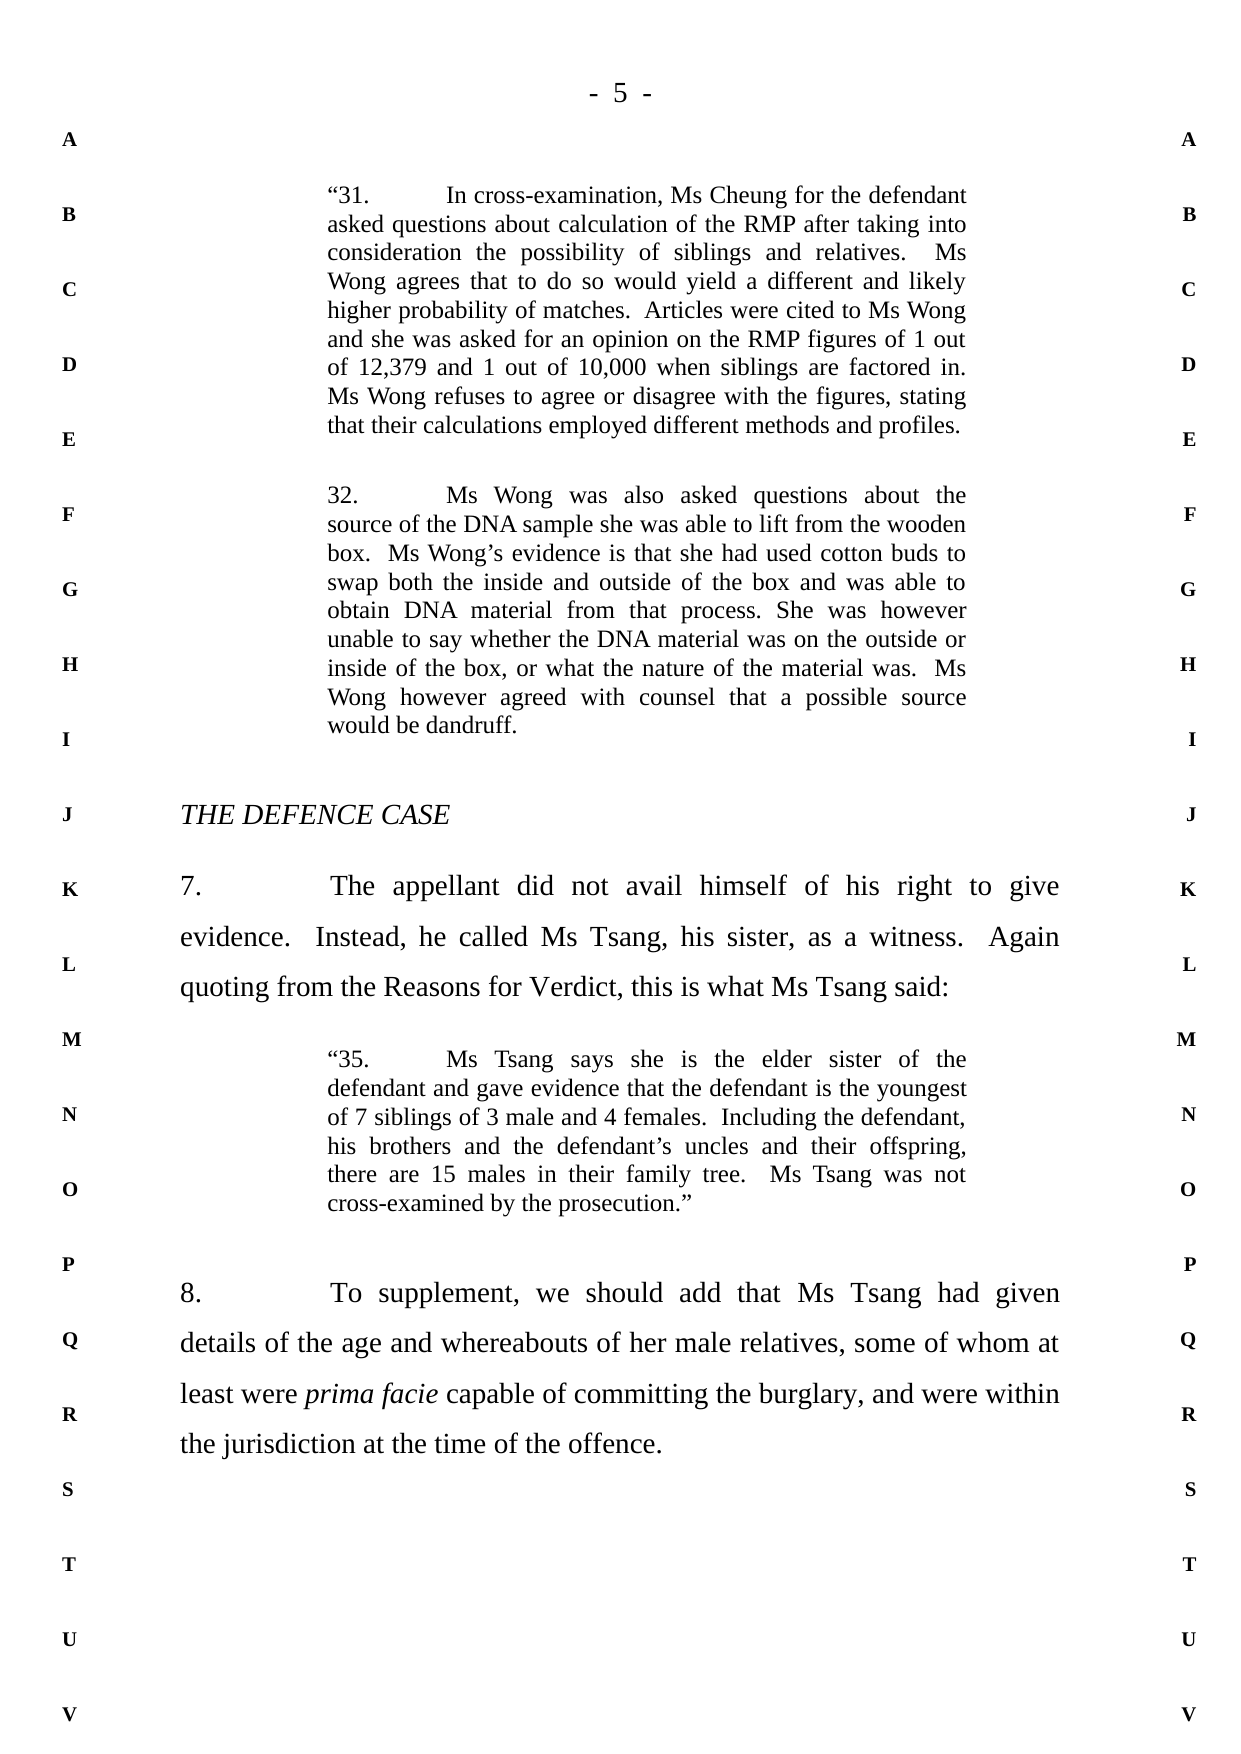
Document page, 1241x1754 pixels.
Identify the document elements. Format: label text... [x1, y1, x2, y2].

list “35. Ms Tsang says she is the elder sister of the defendant and gave evidence that the defendant is the youngest of 7 siblings of 3 male and 4 females. Including the defendant, his brothers and the defendant’s uncles and their offspring, there are 15 males in their family tree. Ms Tsang was not cross-examined by the prosecution.” [327, 1044, 967, 1217]
list “31. In cross-examination, Ms Cheung for the defendant asked questions about calculation of the RMP after taking into consideration the possibility of siblings and relatives. Ms Wong agrees that to do so would yield a different and likely higher probability of matches. Articles were cited to Ms Wong and she was asked for an opinion on the RMP figures of 1 out of 12,379 and 1 out of 10,000 when siblings are factored in. Ms Wong refuses to agree or disagree with the figures, stating that their calculations employed different methods and profiles. [327, 180, 967, 439]
text THE DEFENCE CASE [180, 797, 1060, 831]
list 32. Ms Wong was also asked questions about the source of the DNA sample she was able to lift from the wooden box. Ms Wong’s evidence is that she had used cotton buds to swap both the inside and outside of the box and was able to obtain DNA material from that process. She was however unable to say whether the DNA material was on the outside or inside of the box, or what the nature of the material was. Ms Wong however agreed with counsel that a possible source would be dandruff. [327, 480, 967, 739]
list The appellant did not avail himself of his right to give evidence. Instead, he called Ms Tsang, his sister, as a witness. Again quoting from the Reasons for Verdict, this is what Ms Tsang said: [180, 868, 1060, 1003]
list To supplement, we should add that Ms Tsang had given details of the age and whereabouts of her male relatives, some of whom at least were prima facie capable of committing the burglary, and were within the jurisdiction at the time of the offence. [180, 1275, 1060, 1460]
